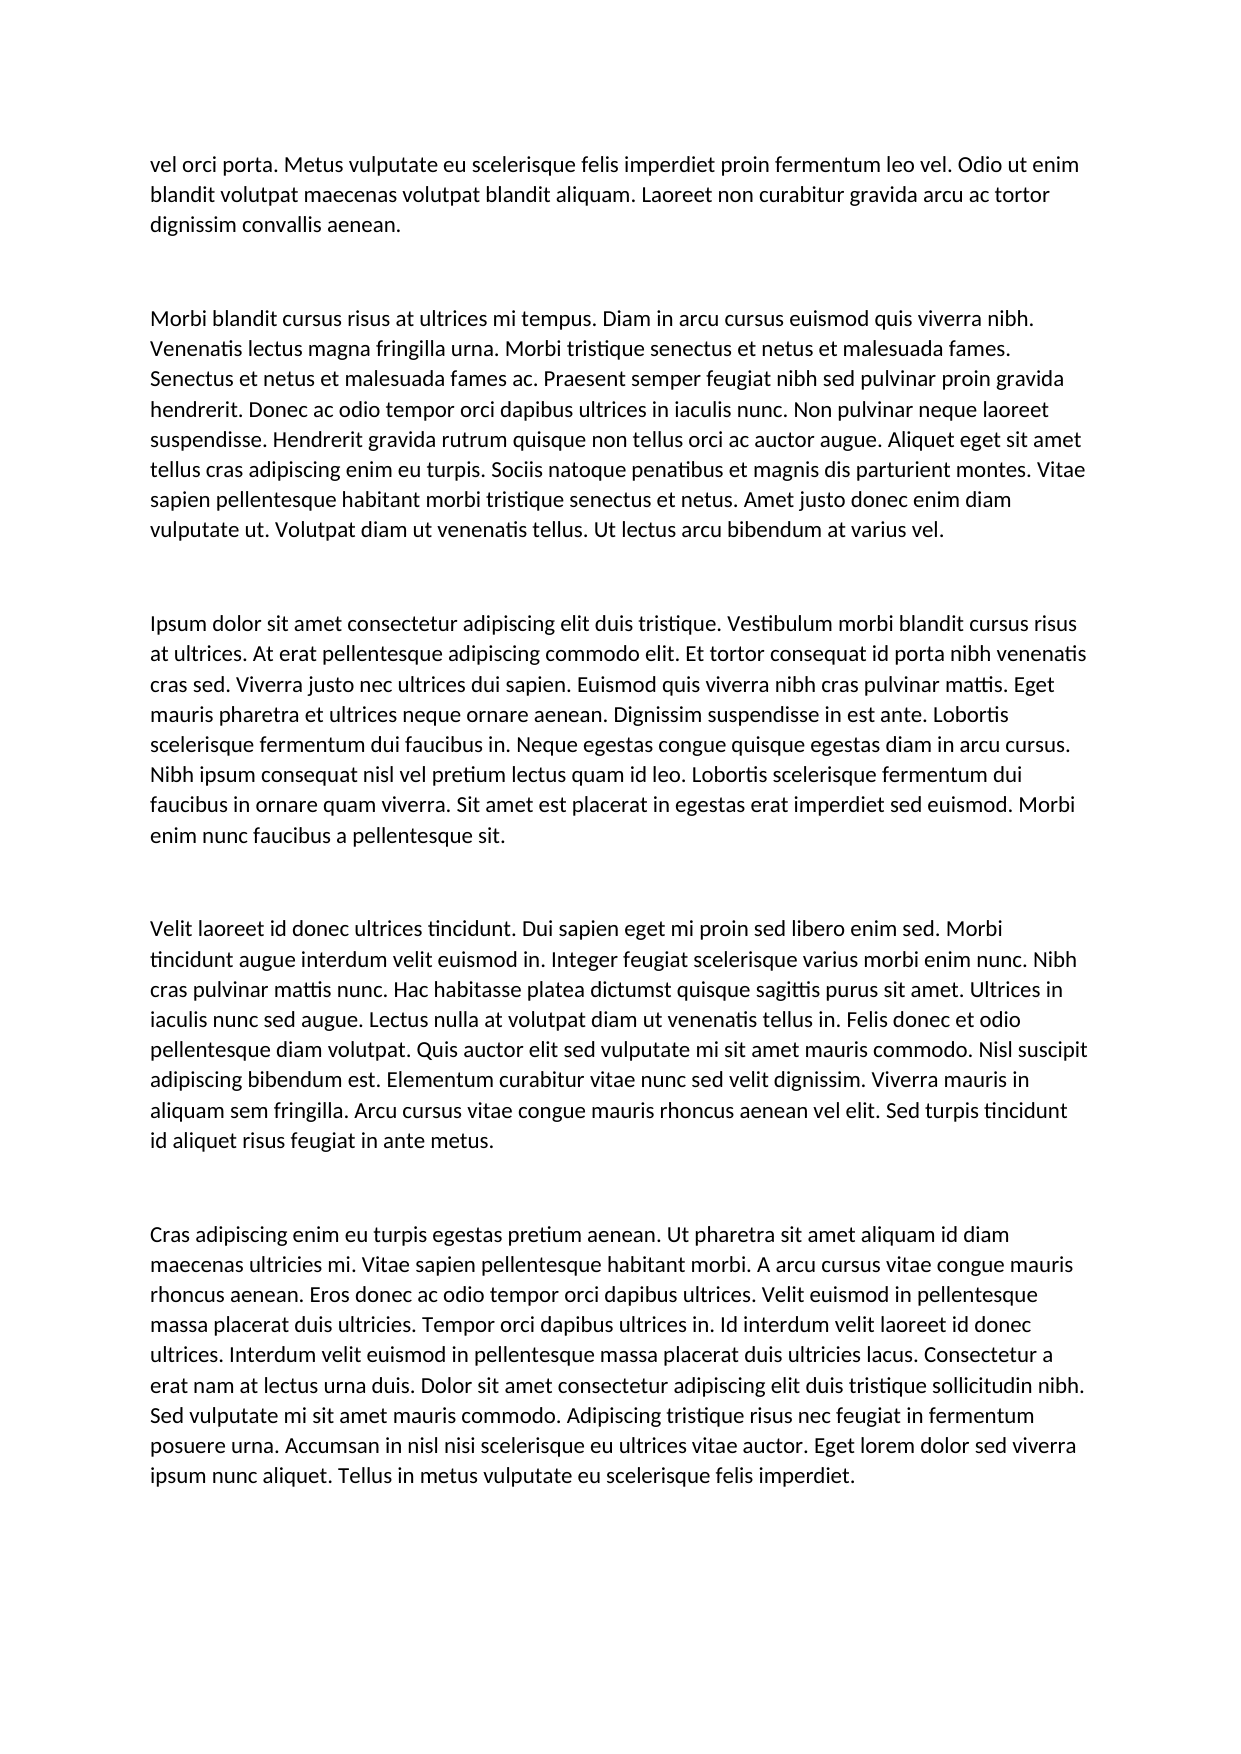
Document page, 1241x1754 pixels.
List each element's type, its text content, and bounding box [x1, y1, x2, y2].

text Cras adipiscing enim eu turpis egestas pretium aenean. Ut pharetra sit amet aliquam id diam maecenas ultricies mi. Vitae sapien pellentesque habitant morbi. A arcu cursus vitae congue mauris rhoncus aenean. Eros donec ac odio tempor orci dapibus ultrices. Velit euismod in pellentesque massa placerat duis ultricies. Tempor orci dapibus ultrices in. Id interdum velit laoreet id donec ultrices. Interdum velit euismod in pellentesque massa placerat duis ultricies lacus. Consectetur a erat nam at lectus urna duis. Dolor sit amet consectetur adipiscing elit duis tristique sollicitudin nibh. Sed vulputate mi sit amet mauris commodo. Adipiscing tristique risus nec feugiat in fermentum posuere urna. Accumsan in nisl nisi scelerisque eu ultrices vitae auctor. Eget lorem dolor sed viverra ipsum nunc aliquet. Tellus in metus vulputate eu scelerisque felis imperdiet. [150, 1220, 1090, 1489]
text Ipsum dolor sit amet consectetur adipiscing elit duis tristique. Vestibulum morbi blandit cursus risus at ultrices. At erat pellentesque adipiscing commodo elit. Et tortor consequat id porta nibh venenatis cras sed. Viverra justo nec ultrices dui sapien. Euismod quis viverra nibh cras pulvinar mattis. Eget mauris pharetra et ultrices neque ornare aenean. Dignissim suspendisse in est ante. Lobortis scelerisque fermentum dui faucibus in. Neque egestas congue quisque egestas diam in arcu cursus. Nibh ipsum consequat nisl vel pretium lectus quam id leo. Lobortis scelerisque fermentum dui faucibus in ornare quam viverra. Sit amet est placerat in egestas erat imperdiet sed euismod. Morbi enim nunc faucibus a pellentesque sit. [150, 609, 1090, 849]
text Morbi blandit cursus risus at ultrices mi tempus. Diam in arcu cursus euismod quis viverra nibh. Venenatis lectus magna fringilla urna. Morbi tristique senectus et netus et malesuada fames. Senectus et netus et malesuada fames ac. Praesent semper feugiat nibh sed pulvinar proin gravida hendrerit. Donec ac odio tempor orci dapibus ultrices in iaculis nunc. Non pulvinar neque laoreet suspendisse. Hendrerit gravida rutrum quisque non tellus orci ac auctor augue. Aliquet eget sit amet tellus cras adipiscing enim eu turpis. Sociis natoque penatibus et magnis dis parturient montes. Vitae sapien pellentesque habitant morbi tristique senectus et netus. Amet justo donec enim diam vulputate ut. Volutpat diam ut venenatis tellus. Ut lectus arcu bibendum at varius vel. [150, 304, 1090, 544]
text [150, 150, 1090, 238]
text Velit laoreet id donec ultrices tincidunt. Dui sapien eget mi proin sed libero enim sed. Morbi tincidunt augue interdum velit euismod in. Integer feugiat scelerisque varius morbi enim nunc. Nibh cras pulvinar mattis nunc. Hac habitasse platea dictumst quisque sagittis purus sit amet. Ultrices in iaculis nunc sed augue. Lectus nulla at volutpat diam ut venenatis tellus in. Felis donec et odio pellentesque diam volutpat. Quis auctor elit sed vulputate mi sit amet mauris commodo. Nisl suscipit adipiscing bibendum est. Elementum curabitur vitae nunc sed velit dignissim. Viverra mauris in aliquam sem fringilla. Arcu cursus vitae congue mauris rhoncus aenean vel elit. Sed turpis tincidunt id aliquet risus feugiat in ante metus. [150, 914, 1090, 1154]
